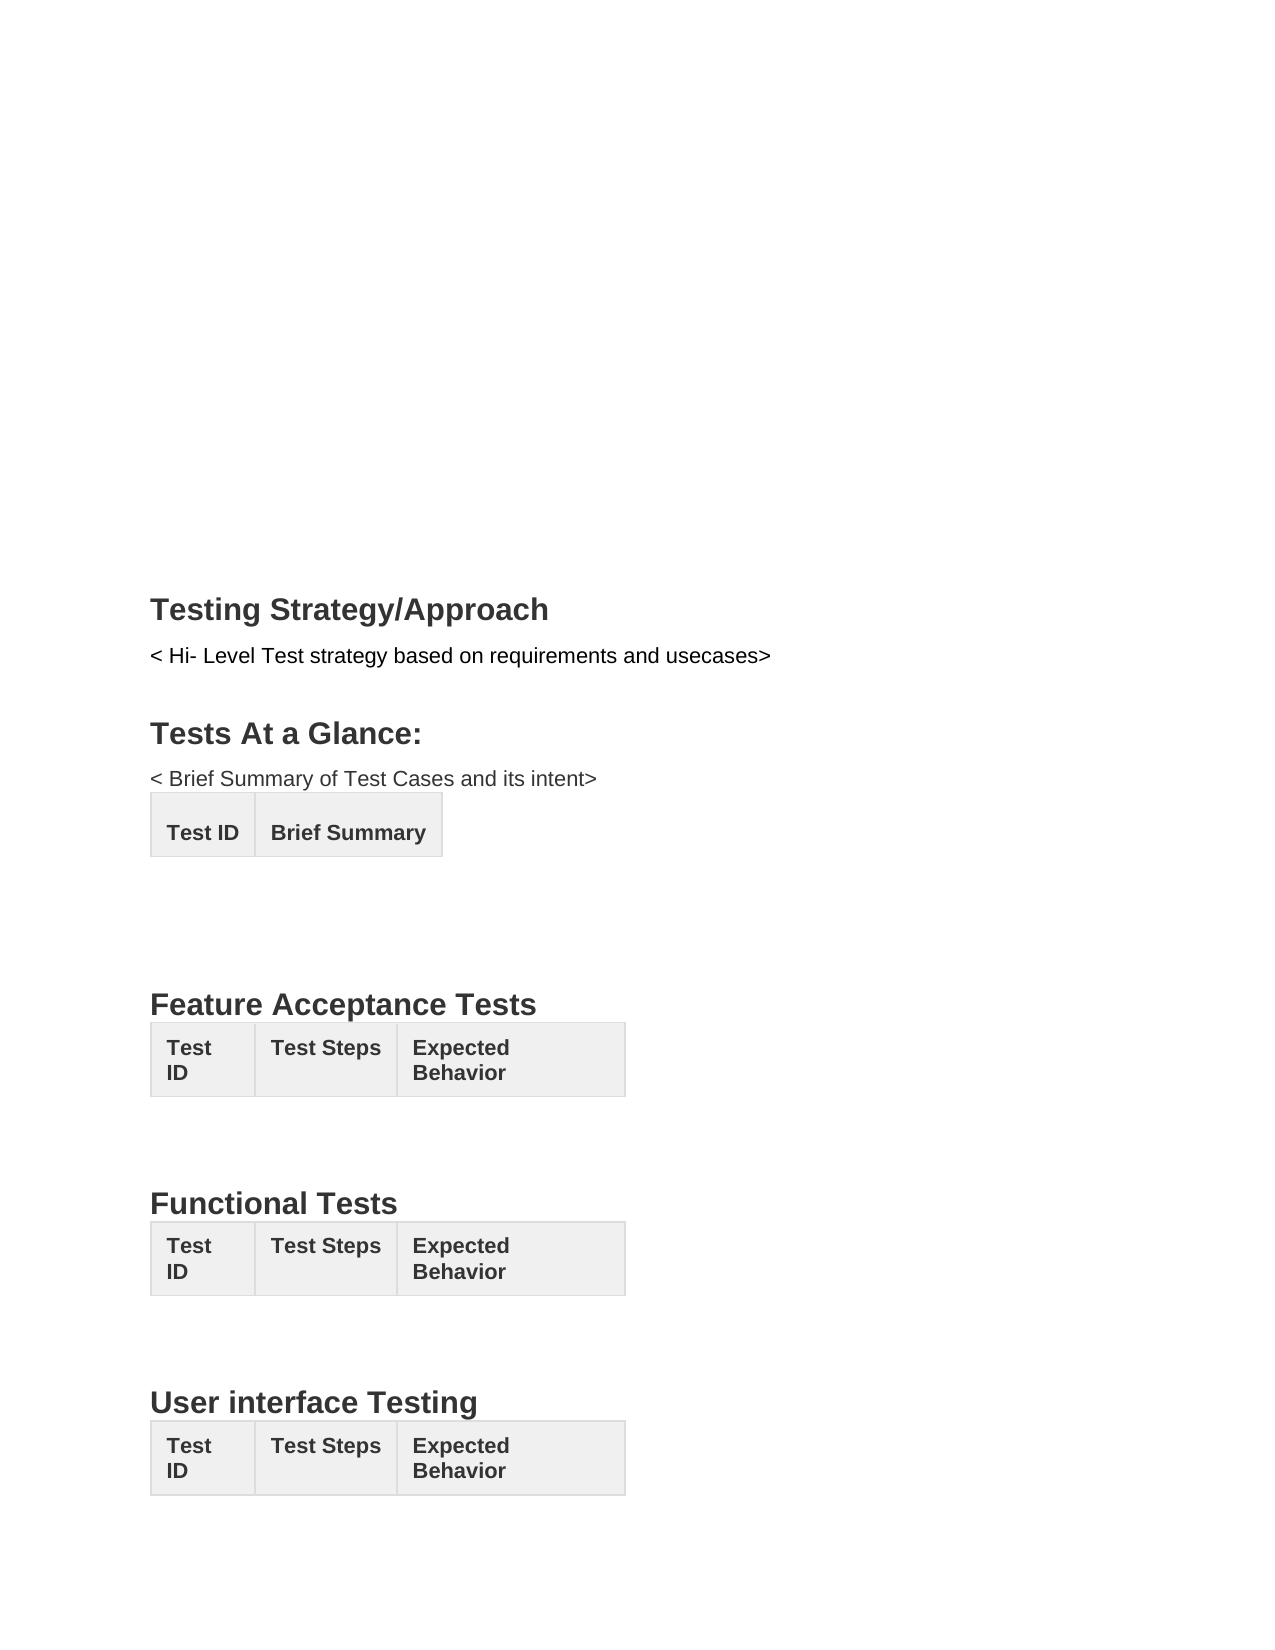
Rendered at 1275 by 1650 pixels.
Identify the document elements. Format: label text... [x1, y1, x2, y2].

table_header Test Steps [256, 1223, 396, 1295]
text Feature Acceptance Tests [150, 986, 1125, 1022]
table_header Test Steps [256, 1422, 396, 1494]
table_header Test ID [152, 1223, 254, 1295]
table_header Brief Summary [256, 793, 441, 856]
text Tests At a Glance: [150, 715, 1125, 751]
text Functional Tests [150, 1185, 1125, 1221]
table_header Expected Behavior [398, 1023, 624, 1096]
text Testing Strategy/Approach [150, 591, 1125, 627]
table_header Test ID [152, 1023, 255, 1096]
table_header Expected Behavior [398, 1223, 624, 1295]
table_header Test ID [152, 793, 254, 856]
text < Brief Summary of Test Cases and its intent> [150, 766, 1125, 792]
text < Hi- Level Test strategy based on requirements and usecases> [150, 643, 1125, 668]
table_header Test ID [152, 1422, 254, 1494]
table_header Test Steps [256, 1023, 397, 1096]
table_header Expected Behavior [398, 1422, 624, 1494]
text User interface Testing [150, 1384, 1125, 1420]
